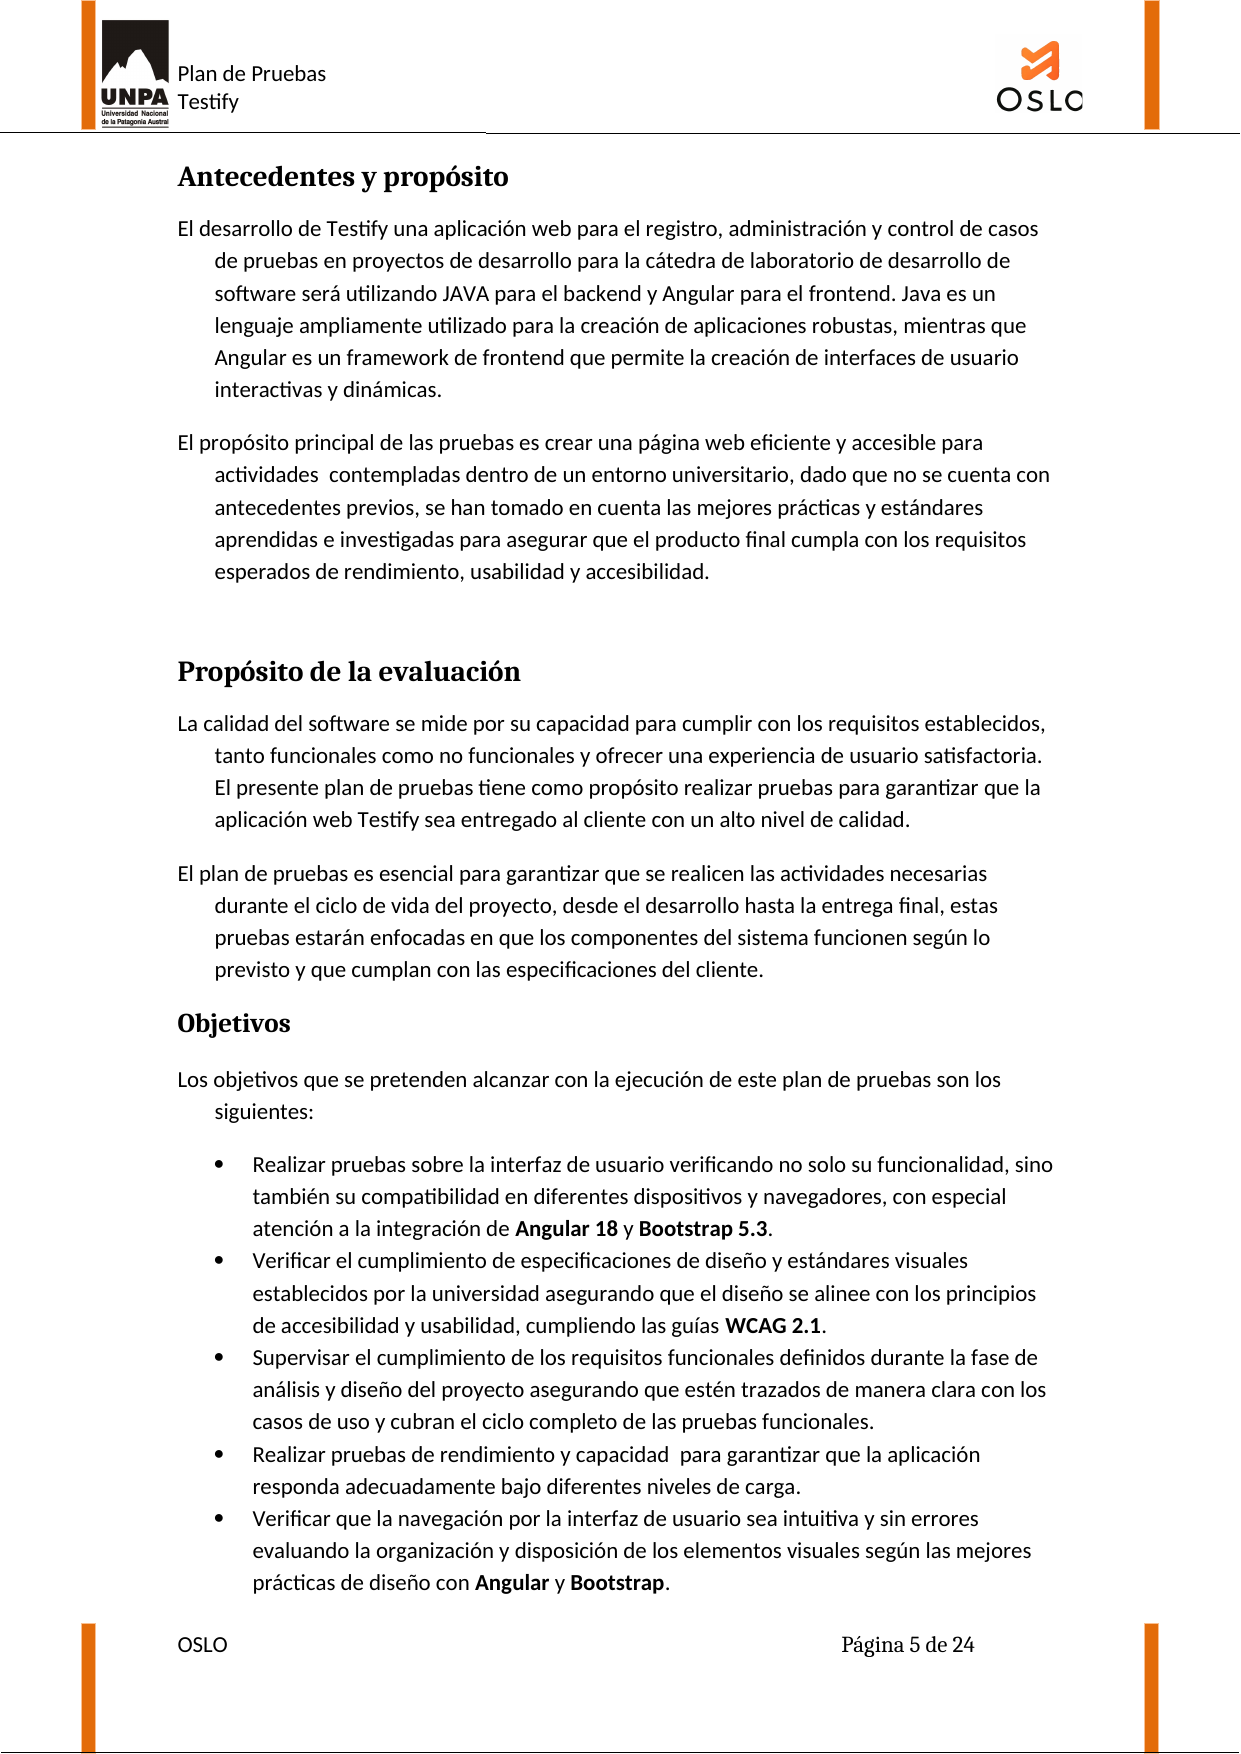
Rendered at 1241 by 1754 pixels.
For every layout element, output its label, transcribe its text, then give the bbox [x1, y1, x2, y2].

text El desarrollo de Testify una aplicación web para el registro, administración y control de casos de pruebas en proyectos de desarrollo para la cátedra de laboratorio de desarrollo de software será utilizando JAVA para el backend y Angular para el frontend. Java es un lenguaje ampliamente utilizado para la creación de aplicaciones robustas, mientras que Angular es un framework de frontend que permite la creación de interfaces de usuario interactivas y dinámicas. [177, 214, 1063, 403]
text Propósito de la evaluación [177, 655, 1063, 688]
text El propósito principal de las pruebas es crear una página web eficiente y accesible para actividades contempladas dentro de un entorno universitario, dado que no se cuenta con antecedentes previos, se han tomado en cuenta las mejores prácticas y estándares aprendidas e investigadas para asegurar que el producto final cumpla con los requisitos esperados de rendimiento, usabilidad y accesibilidad. [177, 428, 1063, 585]
list Verificar que la navegación por la interfaz de usuario sea intuitiva y sin errores evaluando la organización y disposición de los elementos visuales según las mejores prácticas de diseño con Angular y Bootstrap. [215, 1504, 1063, 1596]
list Supervisar el cumplimiento de los requisitos funcionales definidos durante la fase de análisis y diseño del proyecto asegurando que estén trazados de manera clara con los casos de uso y cubran el ciclo completo de las pruebas funcionales. [215, 1343, 1063, 1436]
picture [100, 18, 170, 129]
text Antecedentes y propósito [177, 160, 1063, 193]
text Los objetivos que se pretenden alcanzar con la ejecución de este plan de pruebas son los siguientes: [177, 1065, 1063, 1125]
list Realizar pruebas sobre la interfaz de usuario verificando no solo su funcionalidad, sino también su compatibilidad en diferentes dispositivos y navegadores, con especial atención a la integración de Angular 18 y Bootstrap 5.3. [215, 1150, 1063, 1242]
list Realizar pruebas de rendimiento y capacidad para garantizar que la aplicación responda adecuadamente bajo diferentes niveles de carga. [215, 1440, 1063, 1500]
text El plan de pruebas es esencial para garantizar que se realicen las actividades necesarias durante el ciclo de vida del proyecto, desde el desarrollo hasta la entrega final, estas pruebas estarán enfocadas en que los componentes del sistema funcionen según lo previsto y que cumplan con las especificaciones del cliente. [177, 859, 1063, 983]
list Verificar el cumplimiento de especificaciones de diseño y estándares visuales establecidos por la universidad asegurando que el diseño se alinee con los principios de accesibilidad y usabilidad, cumpliendo las guías WCAG 2.1. [215, 1247, 1063, 1339]
text Objetivos [177, 1008, 1063, 1039]
text La calidad del software se mide por su capacidad para cumplir con los requisitos establecidos, tanto funcionales como no funcionales y ofrecer una experiencia de usuario satisfactoria. El presente plan de pruebas tiene como propósito realizar pruebas para garantizar que la aplicación web Testify sea entregado al cliente con un alto nivel de calidad. [177, 709, 1063, 834]
picture [994, 34, 1083, 113]
